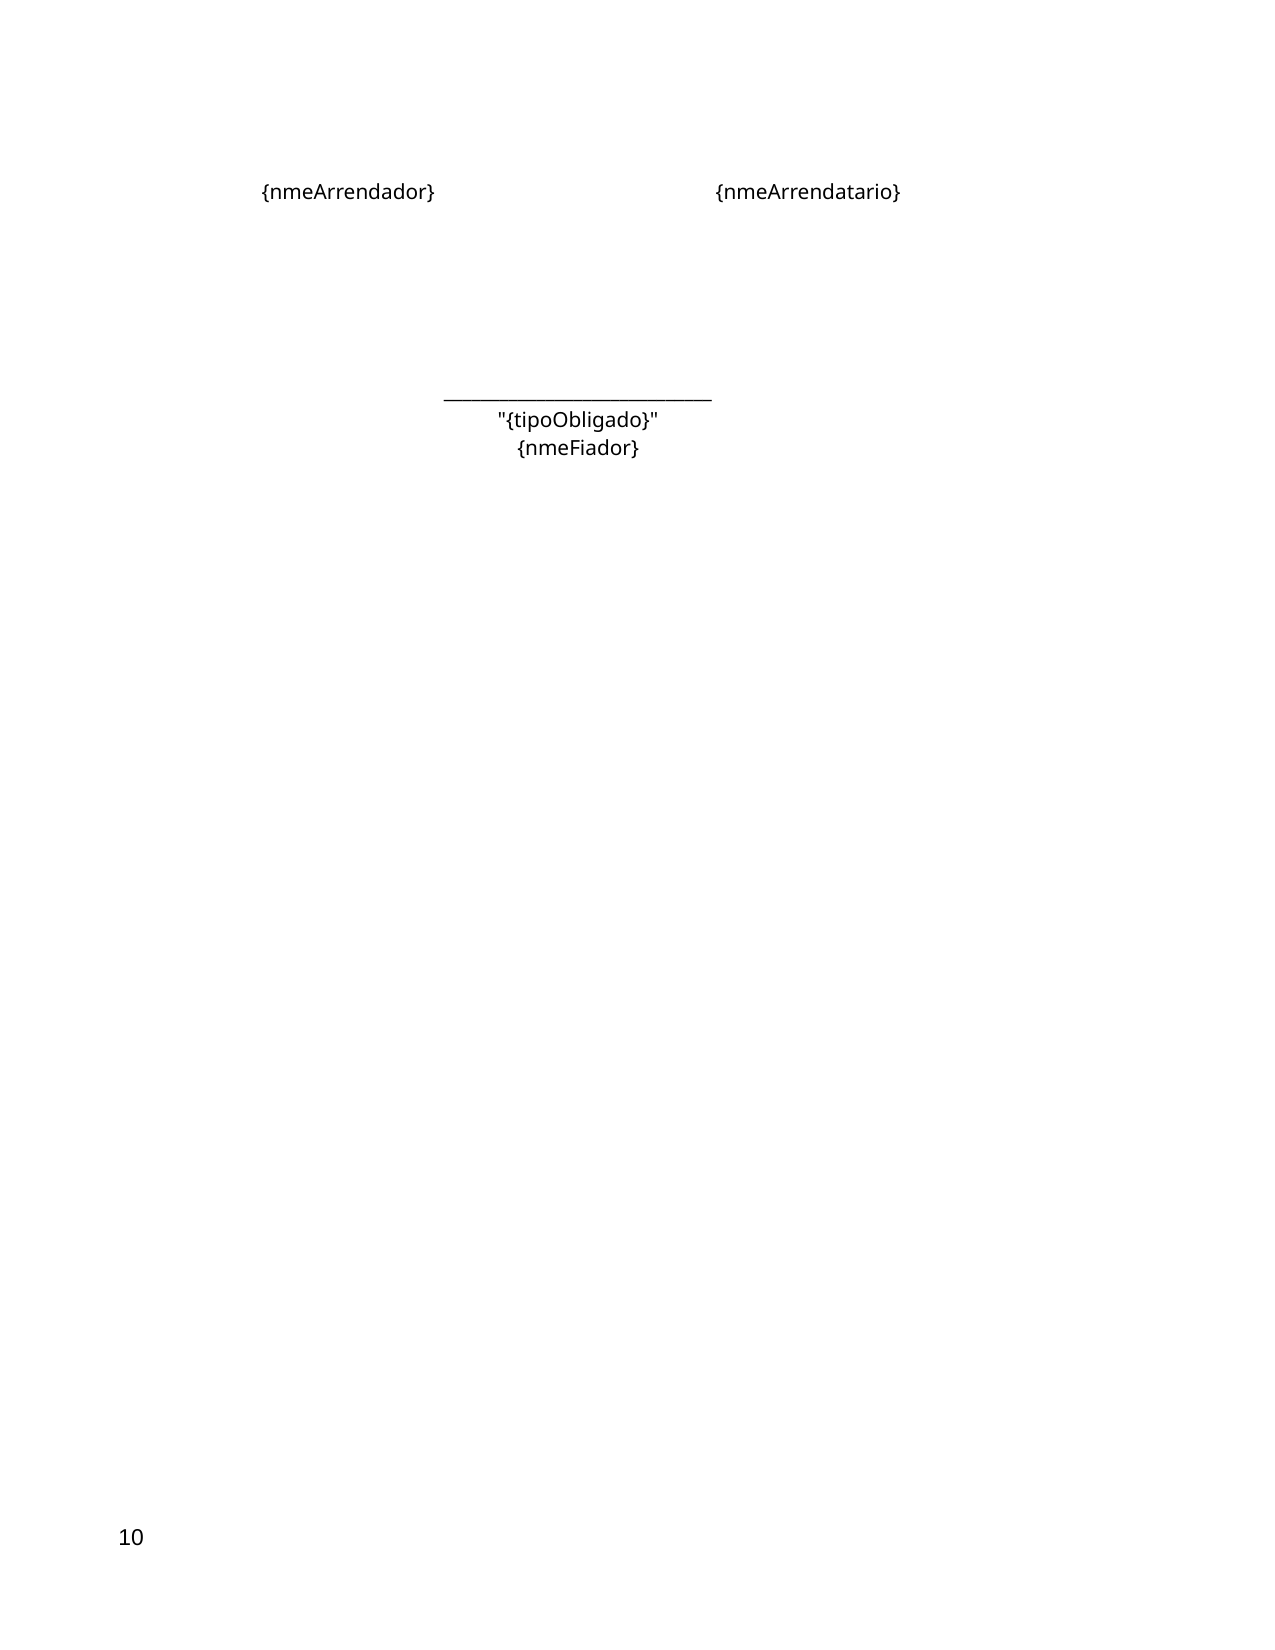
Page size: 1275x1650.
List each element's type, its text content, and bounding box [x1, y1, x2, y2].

table_cell _____________________________ [118, 206, 1038, 405]
table_cell {nmeArrendador} [118, 177, 578, 206]
table_cell "{tipoObligado}" {nmeFiador} [118, 405, 1038, 661]
table_cell {nmeArrendatario} [578, 177, 1038, 206]
